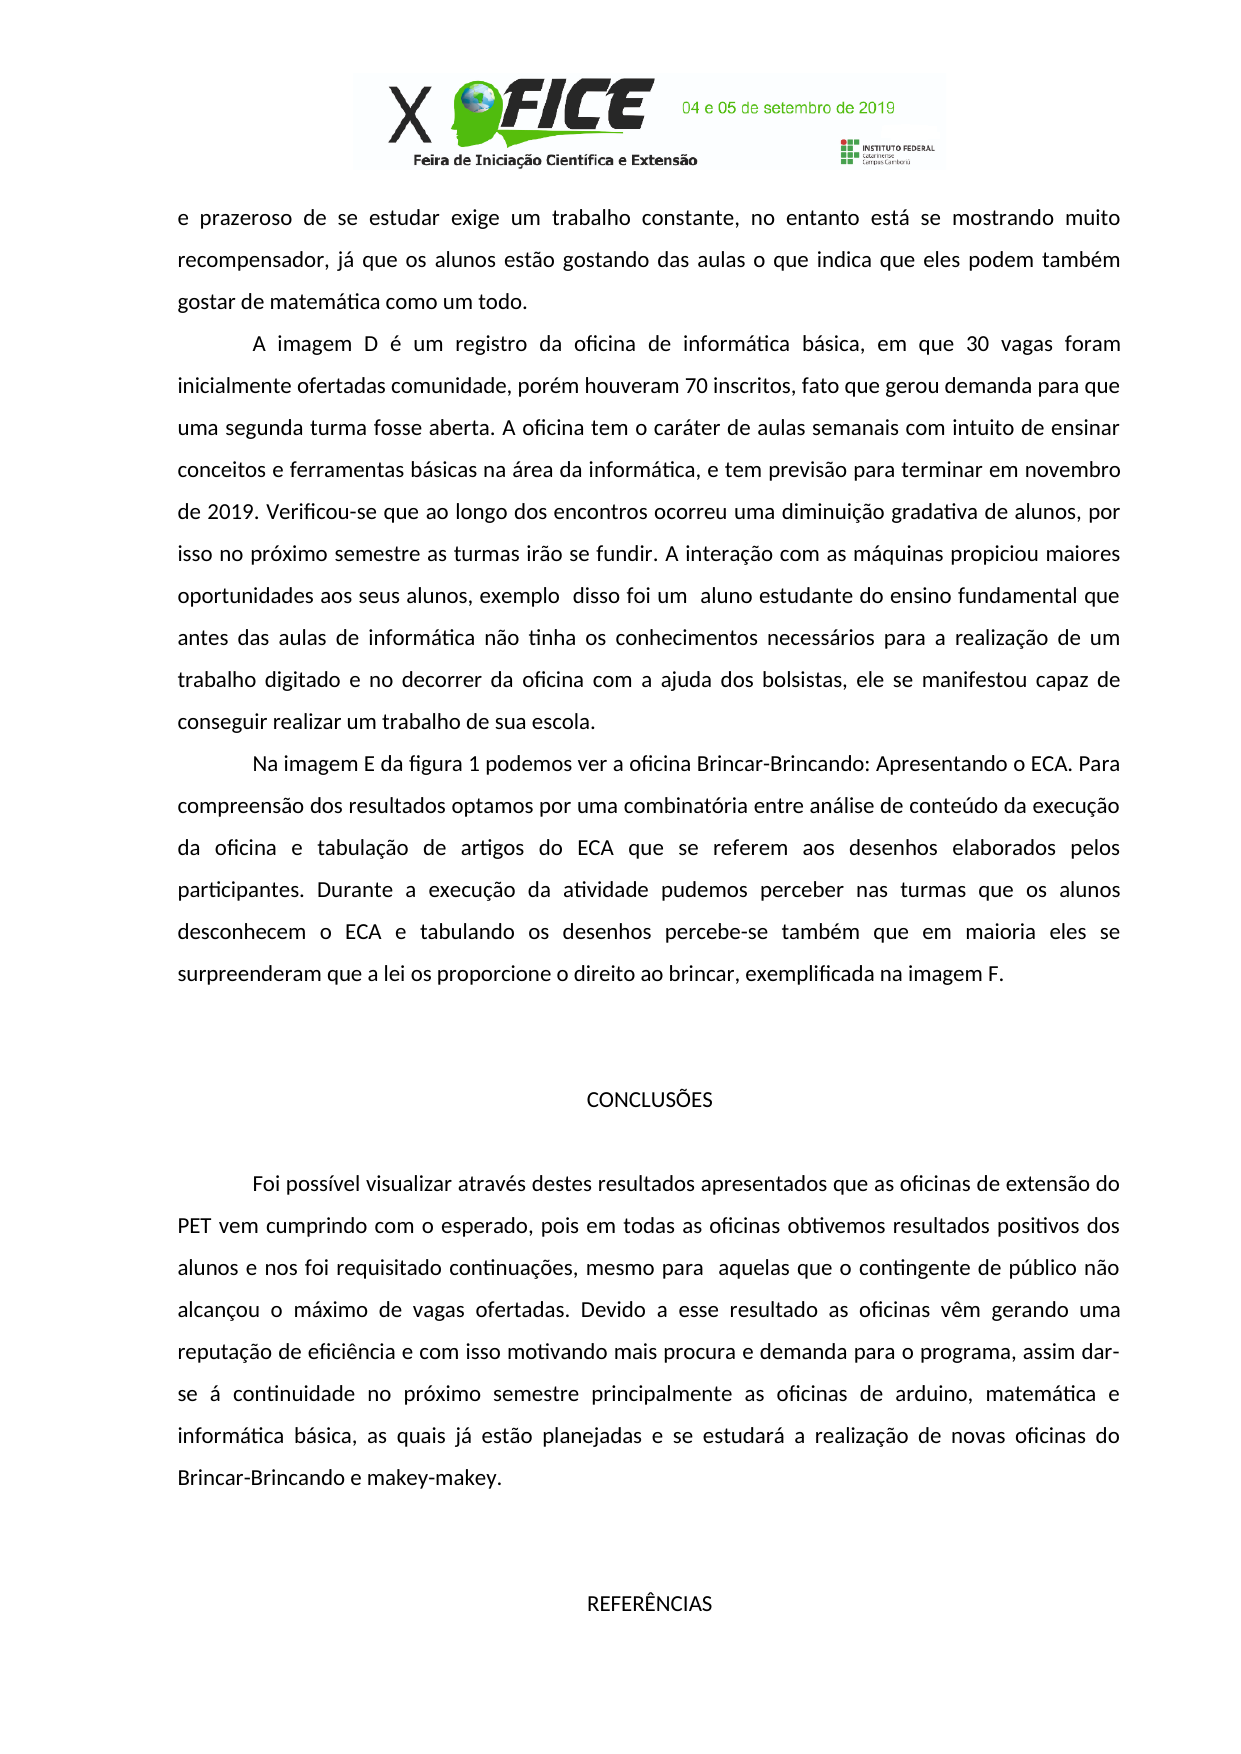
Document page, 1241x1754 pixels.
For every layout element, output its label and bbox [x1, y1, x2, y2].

picture [352, 73, 947, 170]
